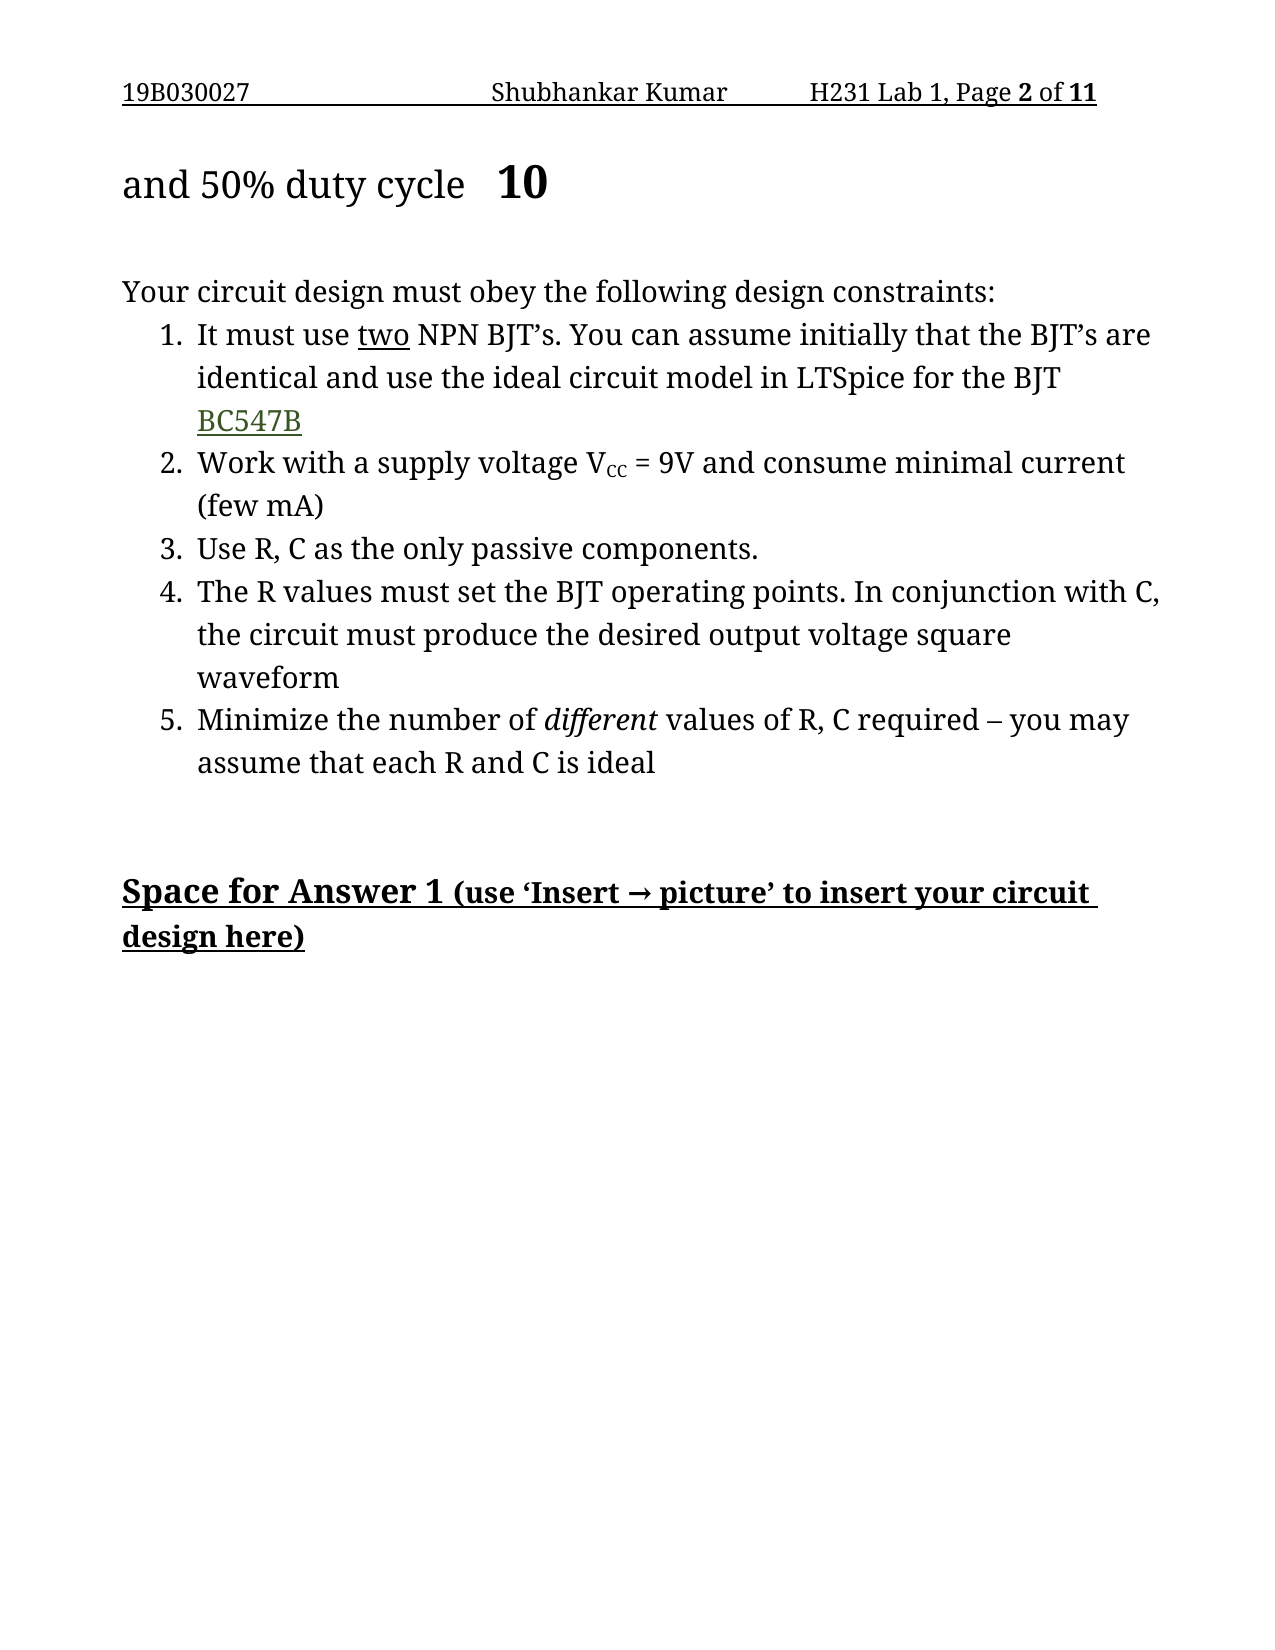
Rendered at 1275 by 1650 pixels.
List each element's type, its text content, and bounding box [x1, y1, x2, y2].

text Space for Answer 1 (use ‘Insert → picture’ to insert your circuit design here) [122, 868, 1162, 956]
list Use R, C as the only passive components. [159, 528, 1162, 568]
list The R values must set the BJT operating points. In conjunction with C, the circuit must produce the desired output voltage square waveform [159, 571, 1162, 697]
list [122, 150, 1162, 267]
list It must use two NPN BJT’s. You can assume initially that the BJT’s are identical and use the ideal circuit model in LTSpice for the BJT BC547B [159, 314, 1162, 440]
list Minimize the number of different values of R, C required – you may assume that each R and C is ideal [159, 700, 1162, 782]
list Your circuit design must obey the following design constraints: [122, 272, 1162, 311]
list Work with a supply voltage VCC = 9V and consume minimal current (few mA) [159, 443, 1162, 525]
